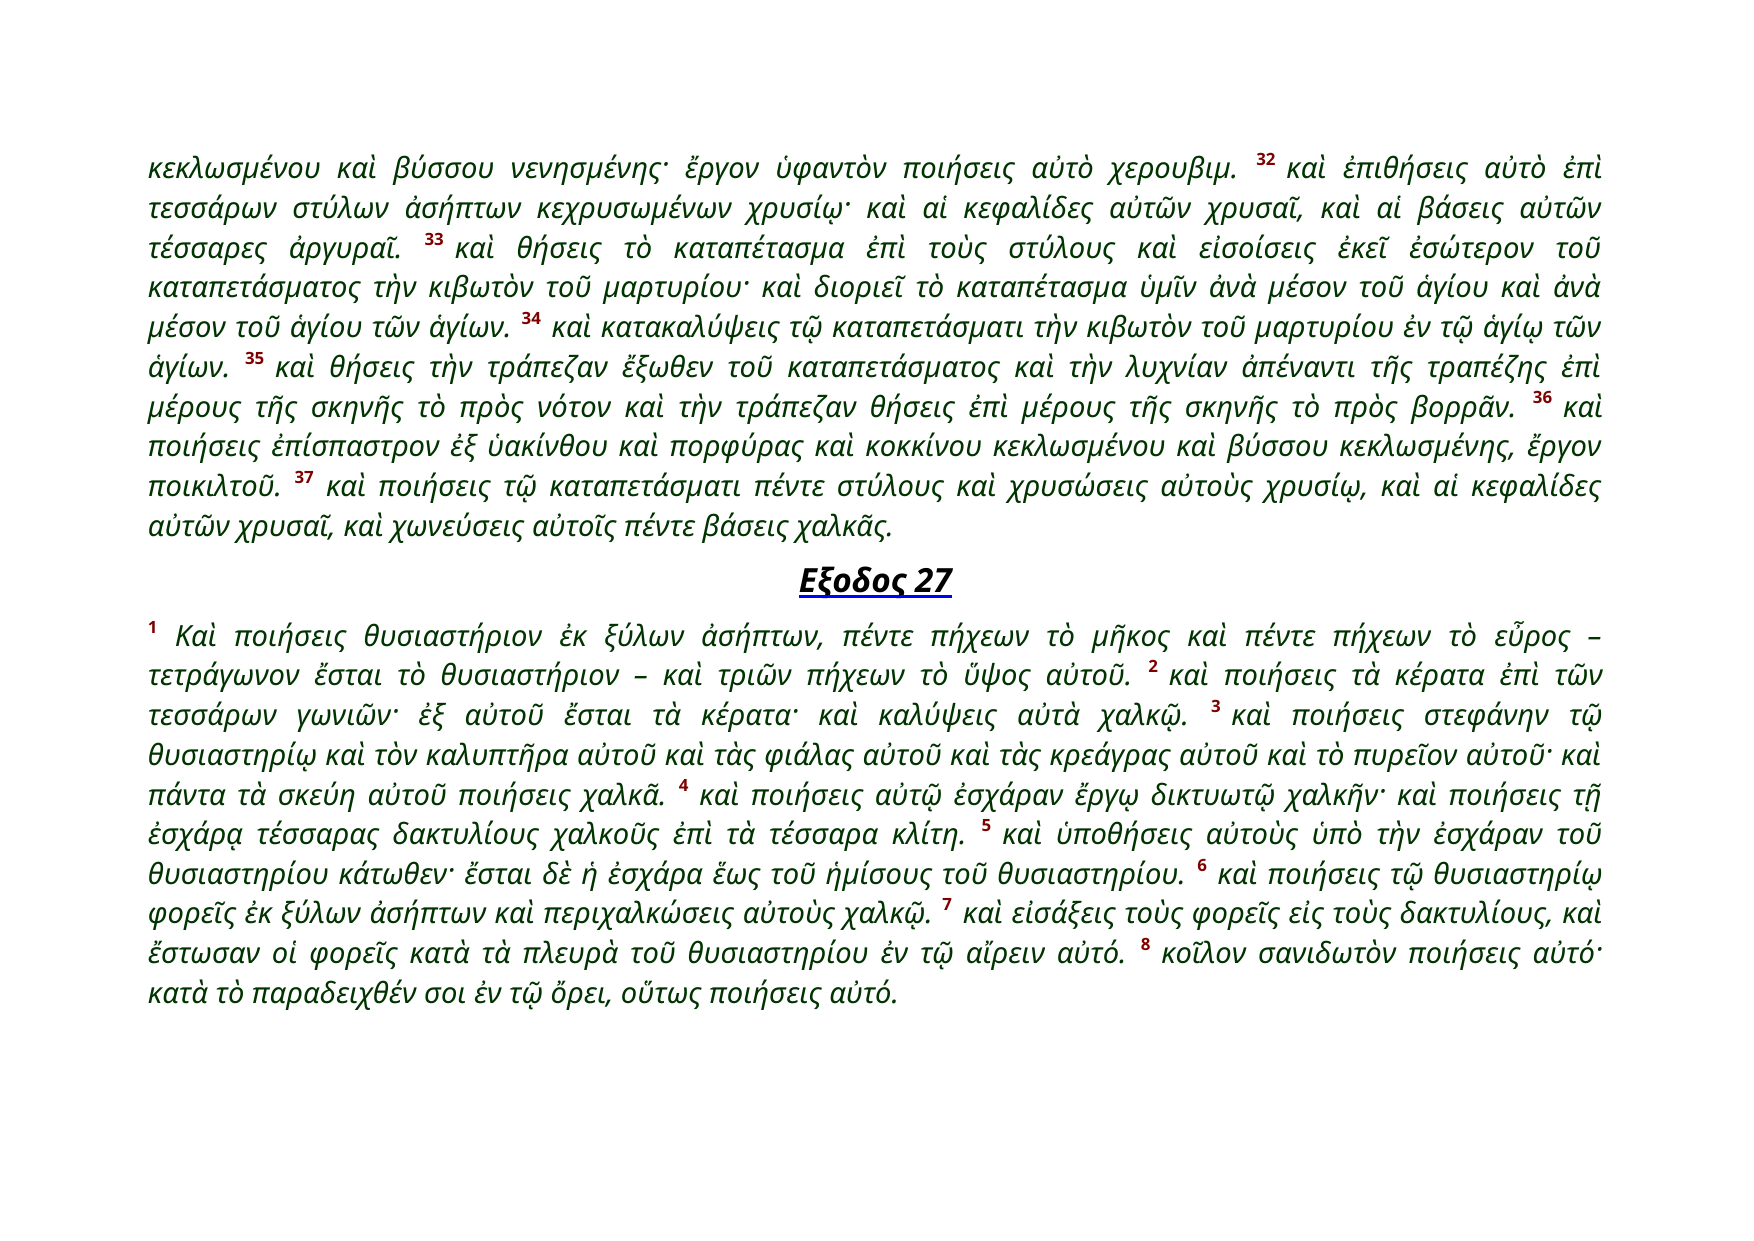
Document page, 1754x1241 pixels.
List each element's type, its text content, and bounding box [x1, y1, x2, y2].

text Εξοδος 27 [148, 557, 1606, 602]
text 1 Καὶ ποιήσεις θυσιαστήριον ἐκ ξύλων ἀσήπτων, πέντε πήχεων τὸ μῆκος καὶ πέντε πήχεων τὸ εὖρος – τετράγωνον ἔσται τὸ θυσιαστήριον – καὶ τριῶν πήχεων τὸ ὕψος αὐτοῦ. 2 καὶ ποιήσεις τὰ κέρατα ἐπὶ τῶν τεσσάρων γωνιῶν· ἐξ αὐτοῦ ἔσται τὰ κέρατα· καὶ καλύψεις αὐτὰ χαλκῷ. 3 καὶ ποιήσεις στεφάνην τῷ θυσιαστηρίῳ καὶ τὸν καλυπτῆρα αὐτοῦ καὶ τὰς φιάλας αὐτοῦ καὶ τὰς κρεάγρας αὐτοῦ καὶ τὸ πυρεῖον αὐτοῦ· καὶ πάντα τὰ σκεύη αὐτοῦ ποιήσεις χαλκᾶ. 4 καὶ ποιήσεις αὐτῷ ἐσχάραν ἔργῳ δικτυωτῷ χαλκῆν· καὶ ποιήσεις τῇ ἐσχάρᾳ τέσσαρας δακτυλίους χαλκοῦς ἐπὶ τὰ τέσσαρα κλίτη. 5 καὶ ὑποθήσεις αὐτοὺς ὑπὸ τὴν ἐσχάραν τοῦ θυσιαστηρίου κάτωθεν· ἔσται δὲ ἡ ἐσχάρα ἕως τοῦ ἡμίσους τοῦ θυσιαστηρίου. 6 καὶ ποιήσεις τῷ θυσιαστηρίῳ φορεῖς ἐκ ξύλων ἀσήπτων καὶ περιχαλκώσεις αὐτοὺς χαλκῷ. 7 καὶ εἰσάξεις τοὺς φορεῖς εἰς τοὺς δακτυλίους, καὶ ἔστωσαν οἱ φορεῖς κατὰ τὰ πλευρὰ τοῦ θυσιαστηρίου ἐν τῷ αἴρειν αὐτό. 8 κοῖλον σανιδωτὸν ποιήσεις αὐτό· κατὰ τὸ παραδειχθέν σοι ἐν τῷ ὄρει, οὕτως ποιήσεις αὐτό. [148, 615, 1606, 1012]
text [148, 148, 1606, 544]
